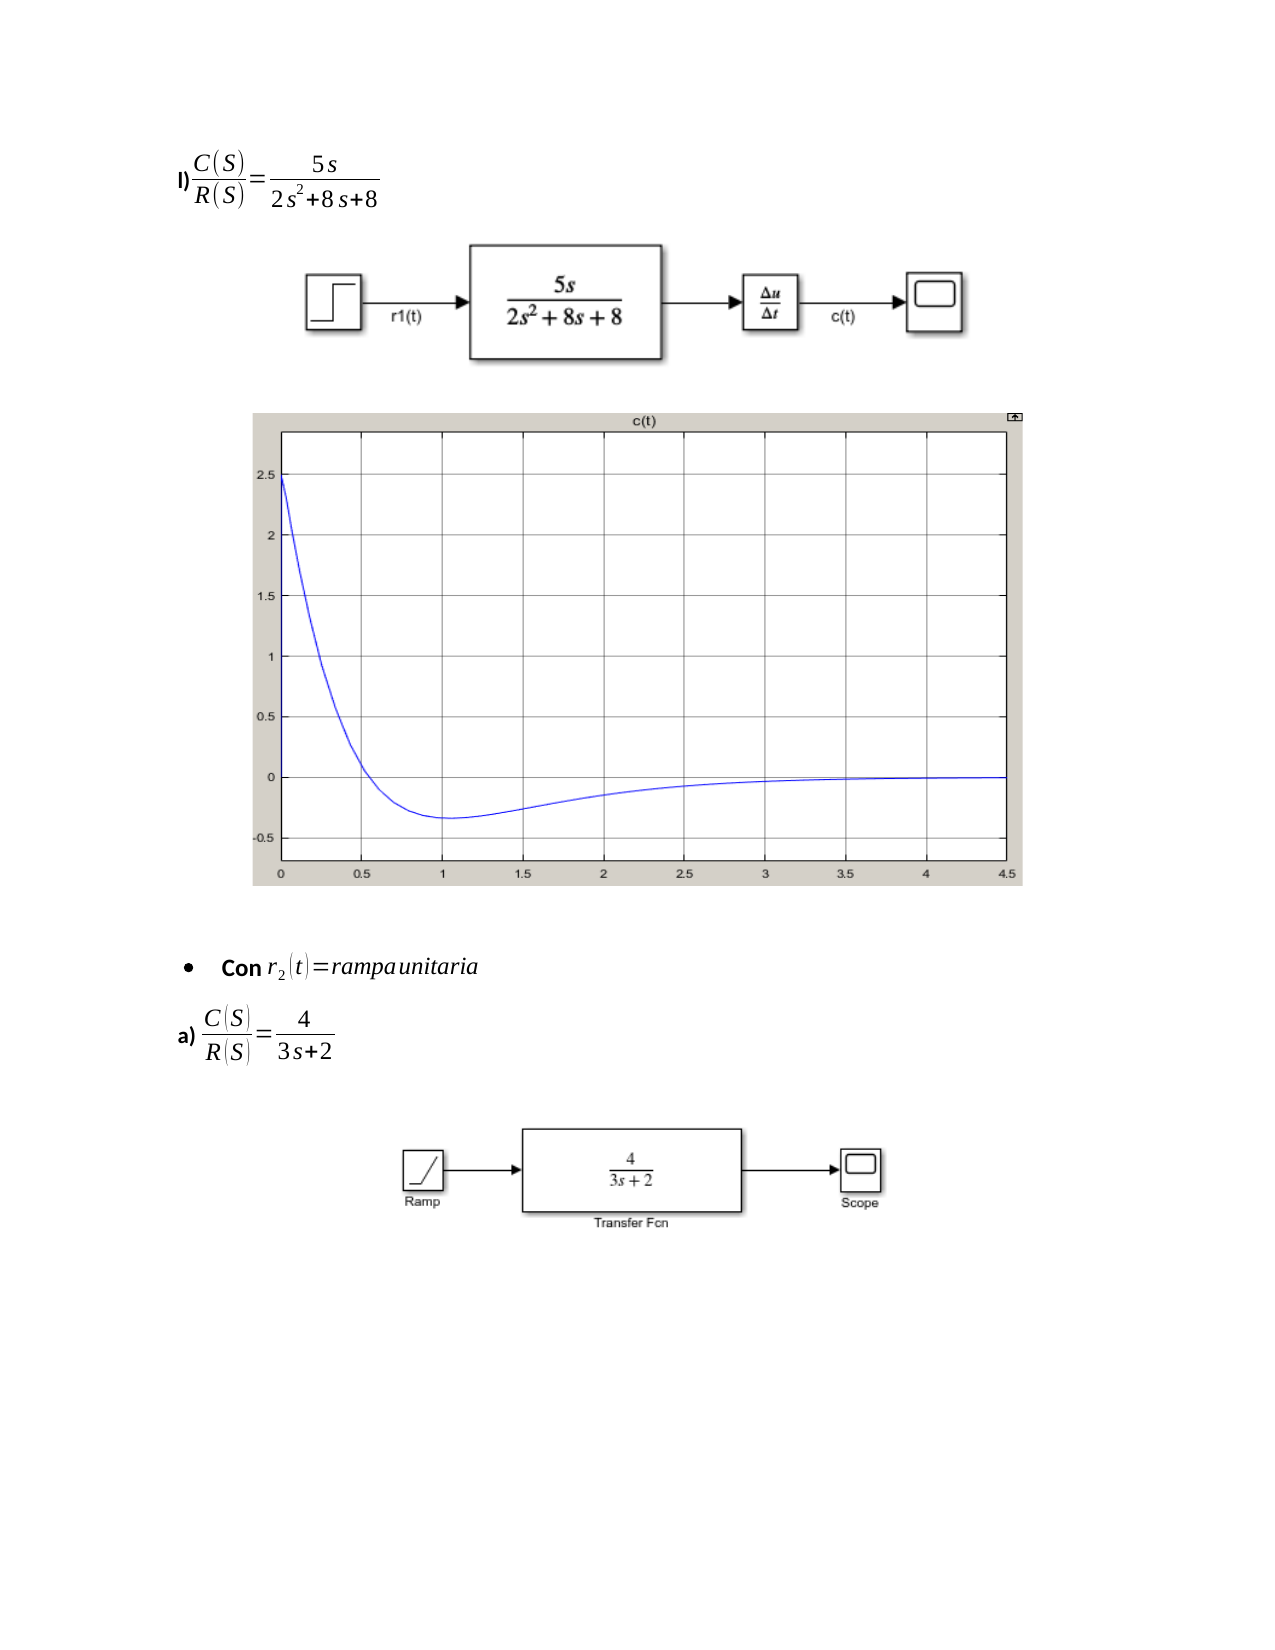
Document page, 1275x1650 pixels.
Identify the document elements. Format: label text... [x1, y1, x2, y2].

picture [283, 231, 992, 395]
list Con [184, 951, 1098, 984]
text l) [177, 148, 1098, 212]
picture [252, 413, 1023, 886]
text a) [177, 1003, 1098, 1068]
picture [371, 1086, 904, 1238]
